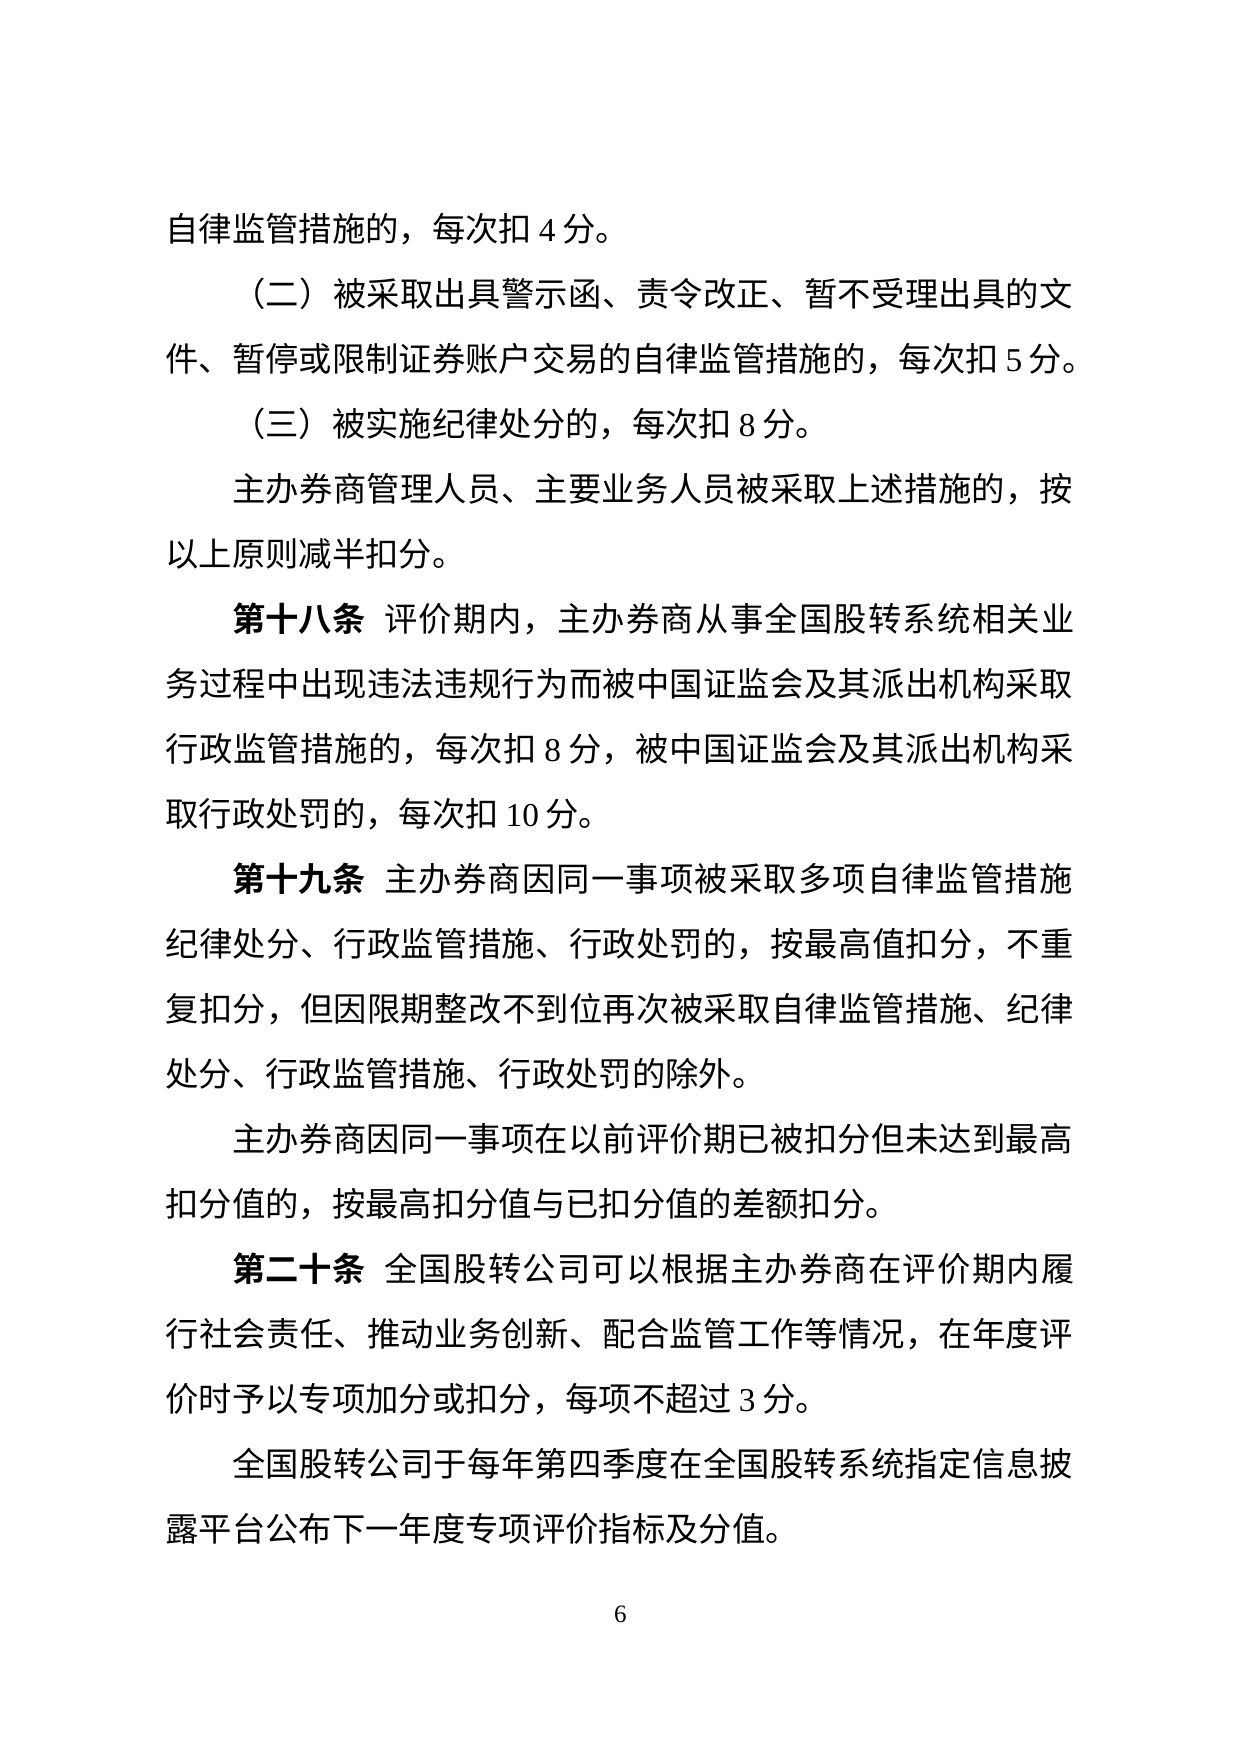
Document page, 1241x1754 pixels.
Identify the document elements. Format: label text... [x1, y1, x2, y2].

text 主办券商因同一事项在以前评价期已被扣分但未达到最高扣分值的，按最高扣分值与已扣分值的差额扣分。 [165, 1104, 1075, 1234]
text （二）被采取出具警示函、责令改正、暂不受理出具的文件、暂停或限制证券账户交易的自律监管措施的，每次扣5分。 [165, 259, 1075, 389]
text （三）被实施纪律处分的，每次扣8分。 [165, 389, 1075, 454]
list 全国股转公司于每年第四季度在全国股转系统指定信息披露平台公布下一年度专项评价指标及分值。 [165, 1429, 1075, 1559]
list 全国股转公司可以根据主办券商在评价期内履行社会责任、推动业务创新、配合监管工作等情况，在年度评价时予以专项加分或扣分，每项不超过3分。 [165, 1234, 1075, 1429]
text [165, 194, 1075, 259]
list 主办券商因同一事项被采取多项自律监管措施、纪律处分、行政监管措施、行政处罚的，按最高值扣分，不重复扣分，但因限期整改不到位再次被采取自律监管措施、纪律处分、行政监管措施、行政处罚的除外。 [165, 844, 1075, 1104]
text 主办券商管理人员、主要业务人员被采取上述措施的，按以上原则减半扣分。 [165, 454, 1075, 584]
list 评价期内，主办券商从事全国股转系统相关业务过程中出现违法违规行为而被中国证监会及其派出机构采取行政监管措施的，每次扣8分，被中国证监会及其派出机构采取行政处罚的，每次扣10分。 [165, 584, 1075, 844]
